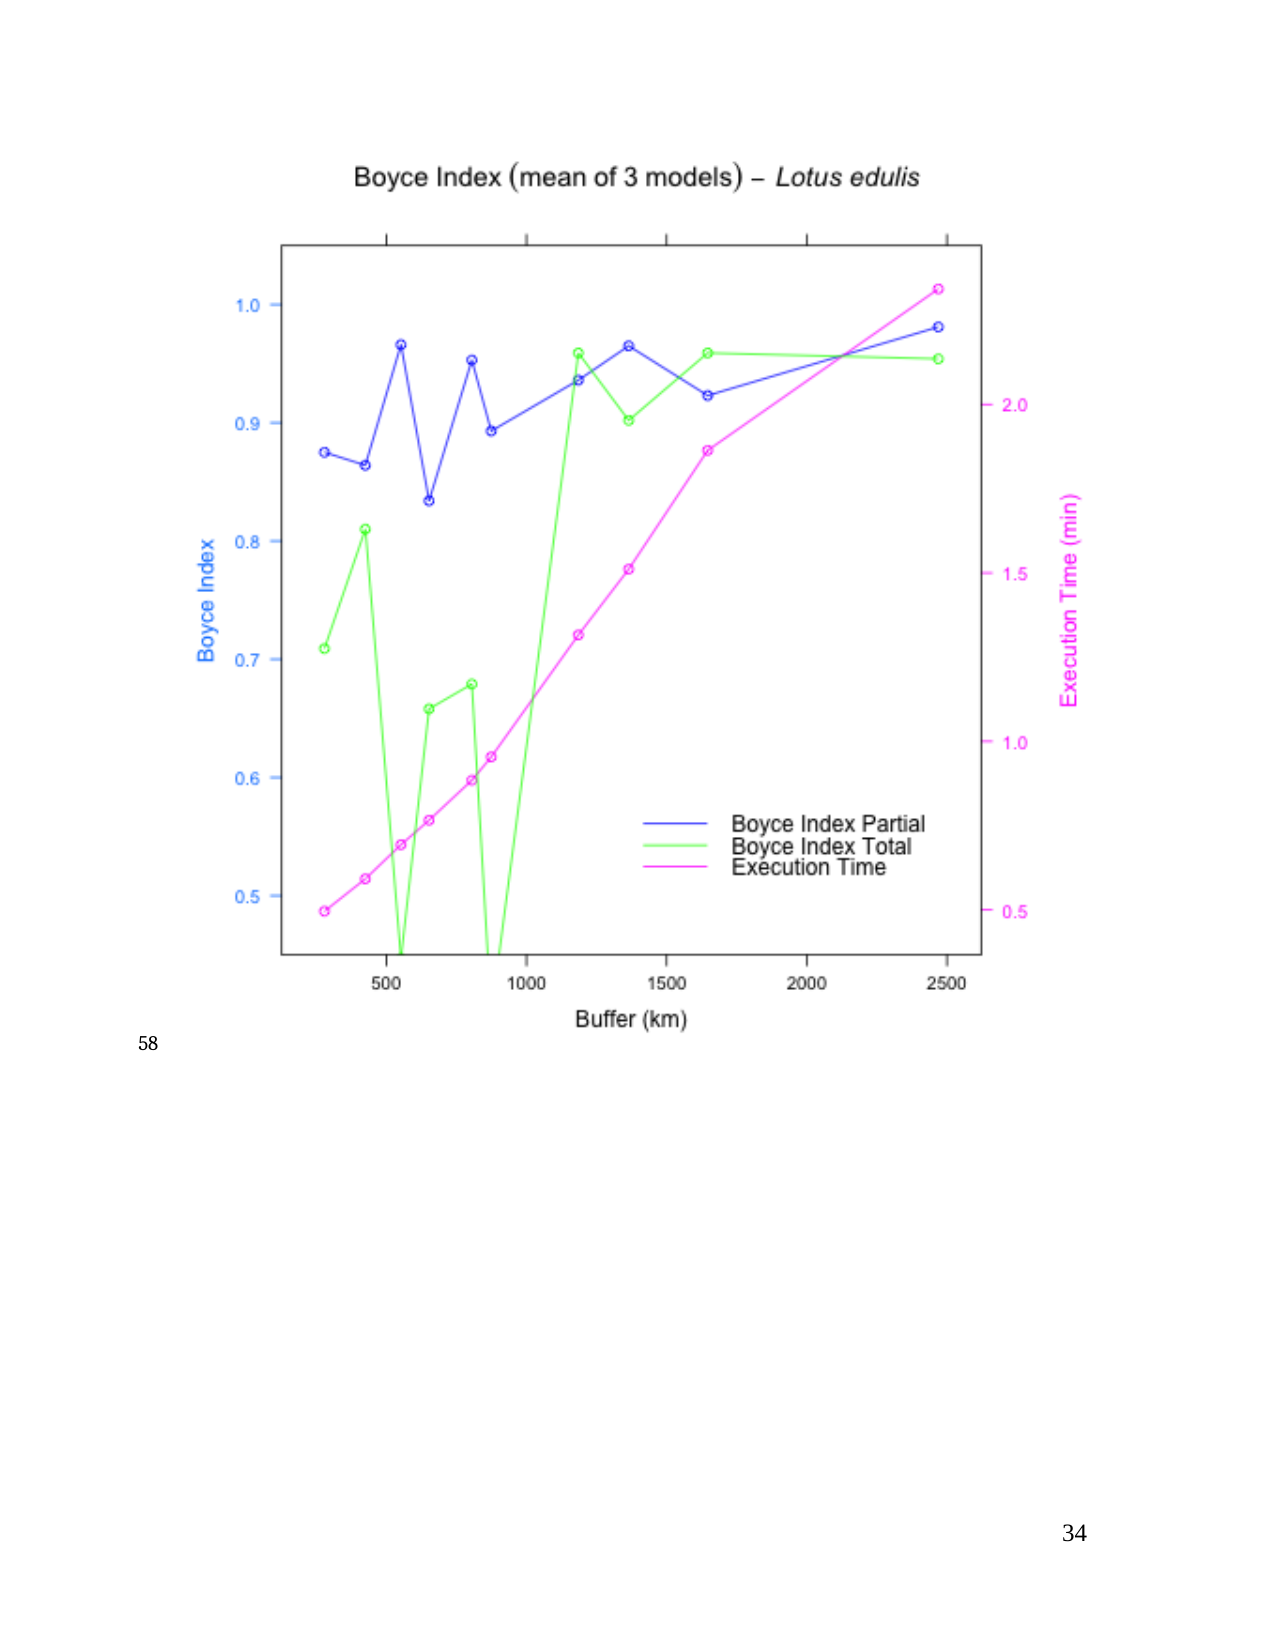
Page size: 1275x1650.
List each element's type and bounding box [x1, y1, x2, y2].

picture [187, 150, 1088, 1050]
